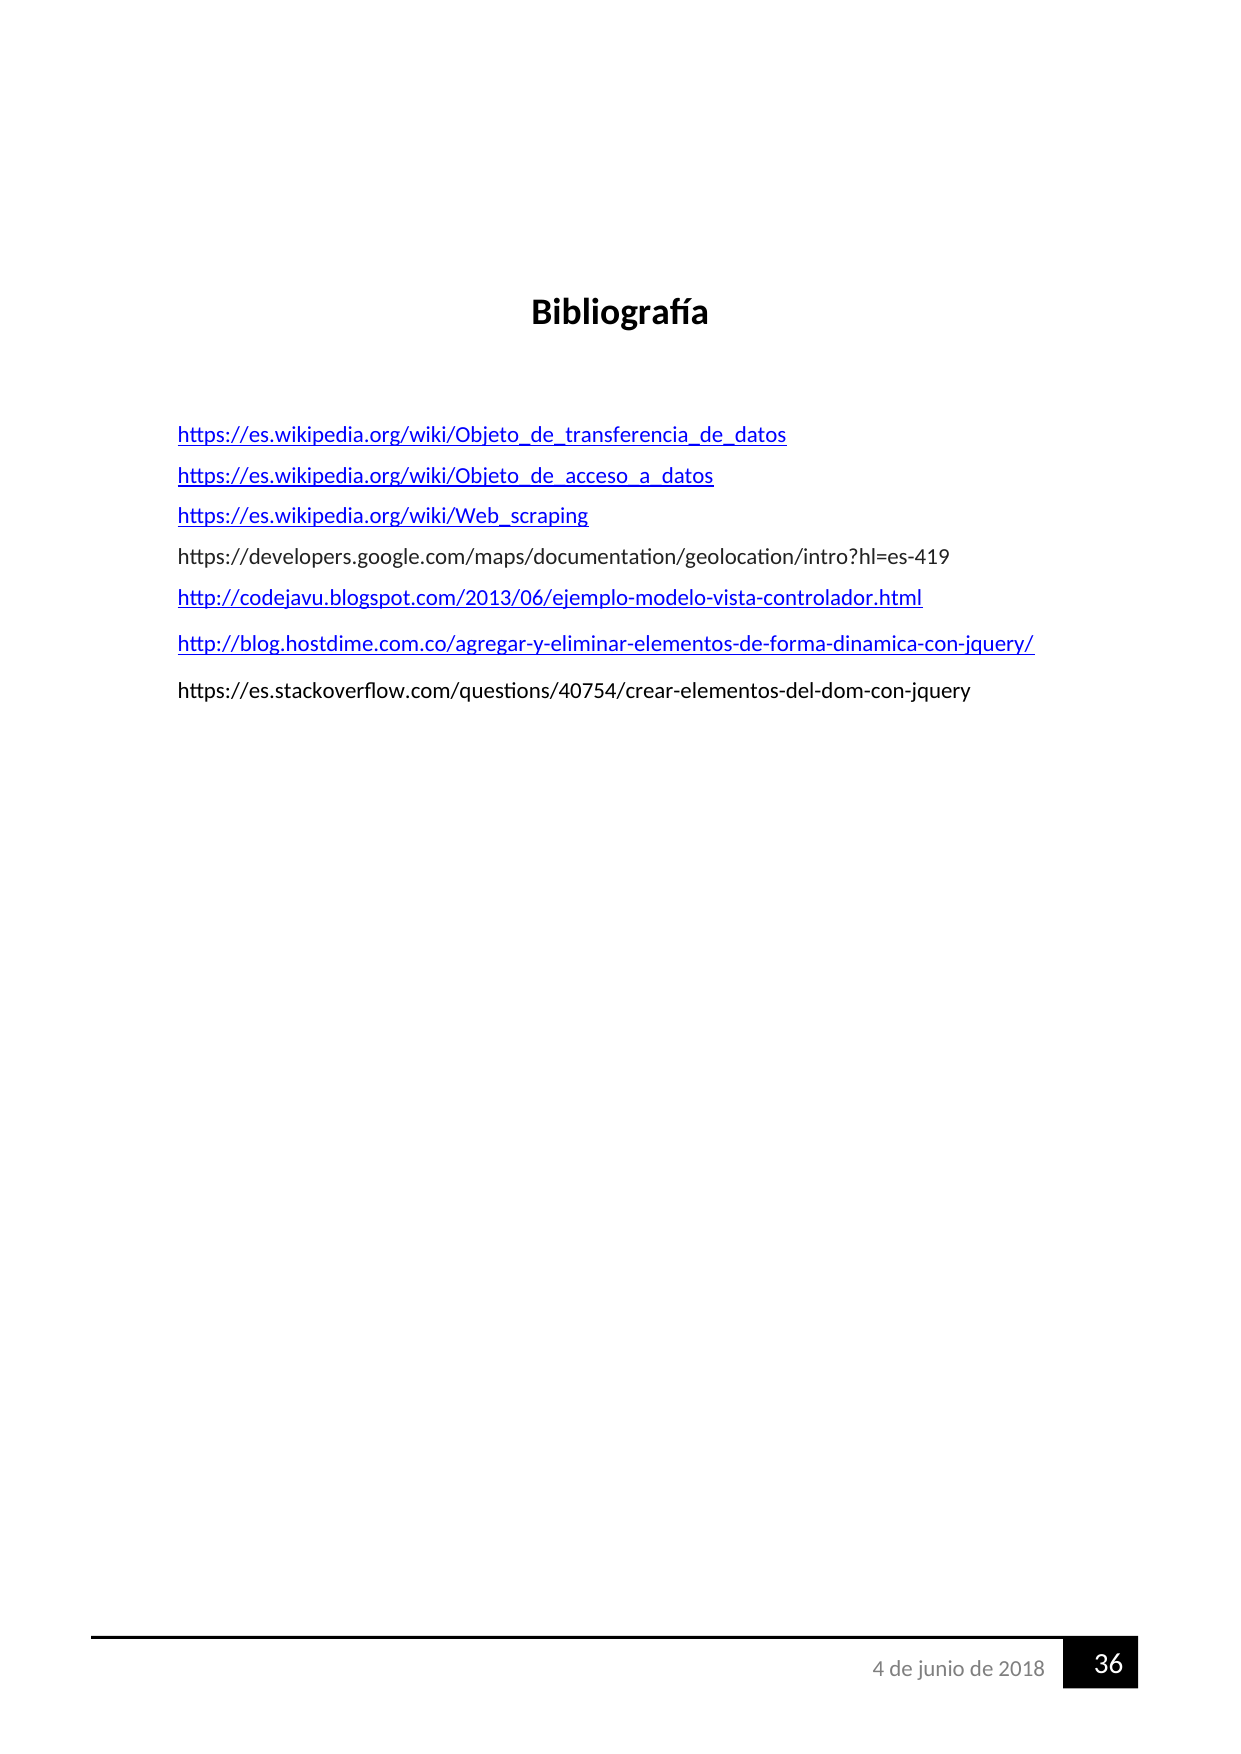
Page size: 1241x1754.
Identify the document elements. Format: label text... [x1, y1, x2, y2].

text https://developers.google.com/maps/documentation/geolocation/intro?hl=es-419 [177, 542, 1063, 570]
text http://blog.hostdime.com.co/agregar-y-eliminar-elementos-de-forma-dinamica-con-jquery/ [177, 629, 1063, 657]
text https://es.wikipedia.org/wiki/Objeto_de_transferencia_de_datos [177, 421, 1063, 448]
text http://codejavu.blogspot.com/2013/06/ejemplo-modelo-vista-controlador.html [177, 583, 1063, 611]
text https://es.stackoverflow.com/questions/40754/crear-elementos-del-dom-con-jquery [177, 676, 1063, 704]
text https://es.wikipedia.org/wiki/Objeto_de_acceso_a_datos [177, 461, 1063, 489]
text Bibliografía [177, 288, 1063, 334]
text https://es.wikipedia.org/wiki/Web_scraping [177, 502, 1063, 529]
